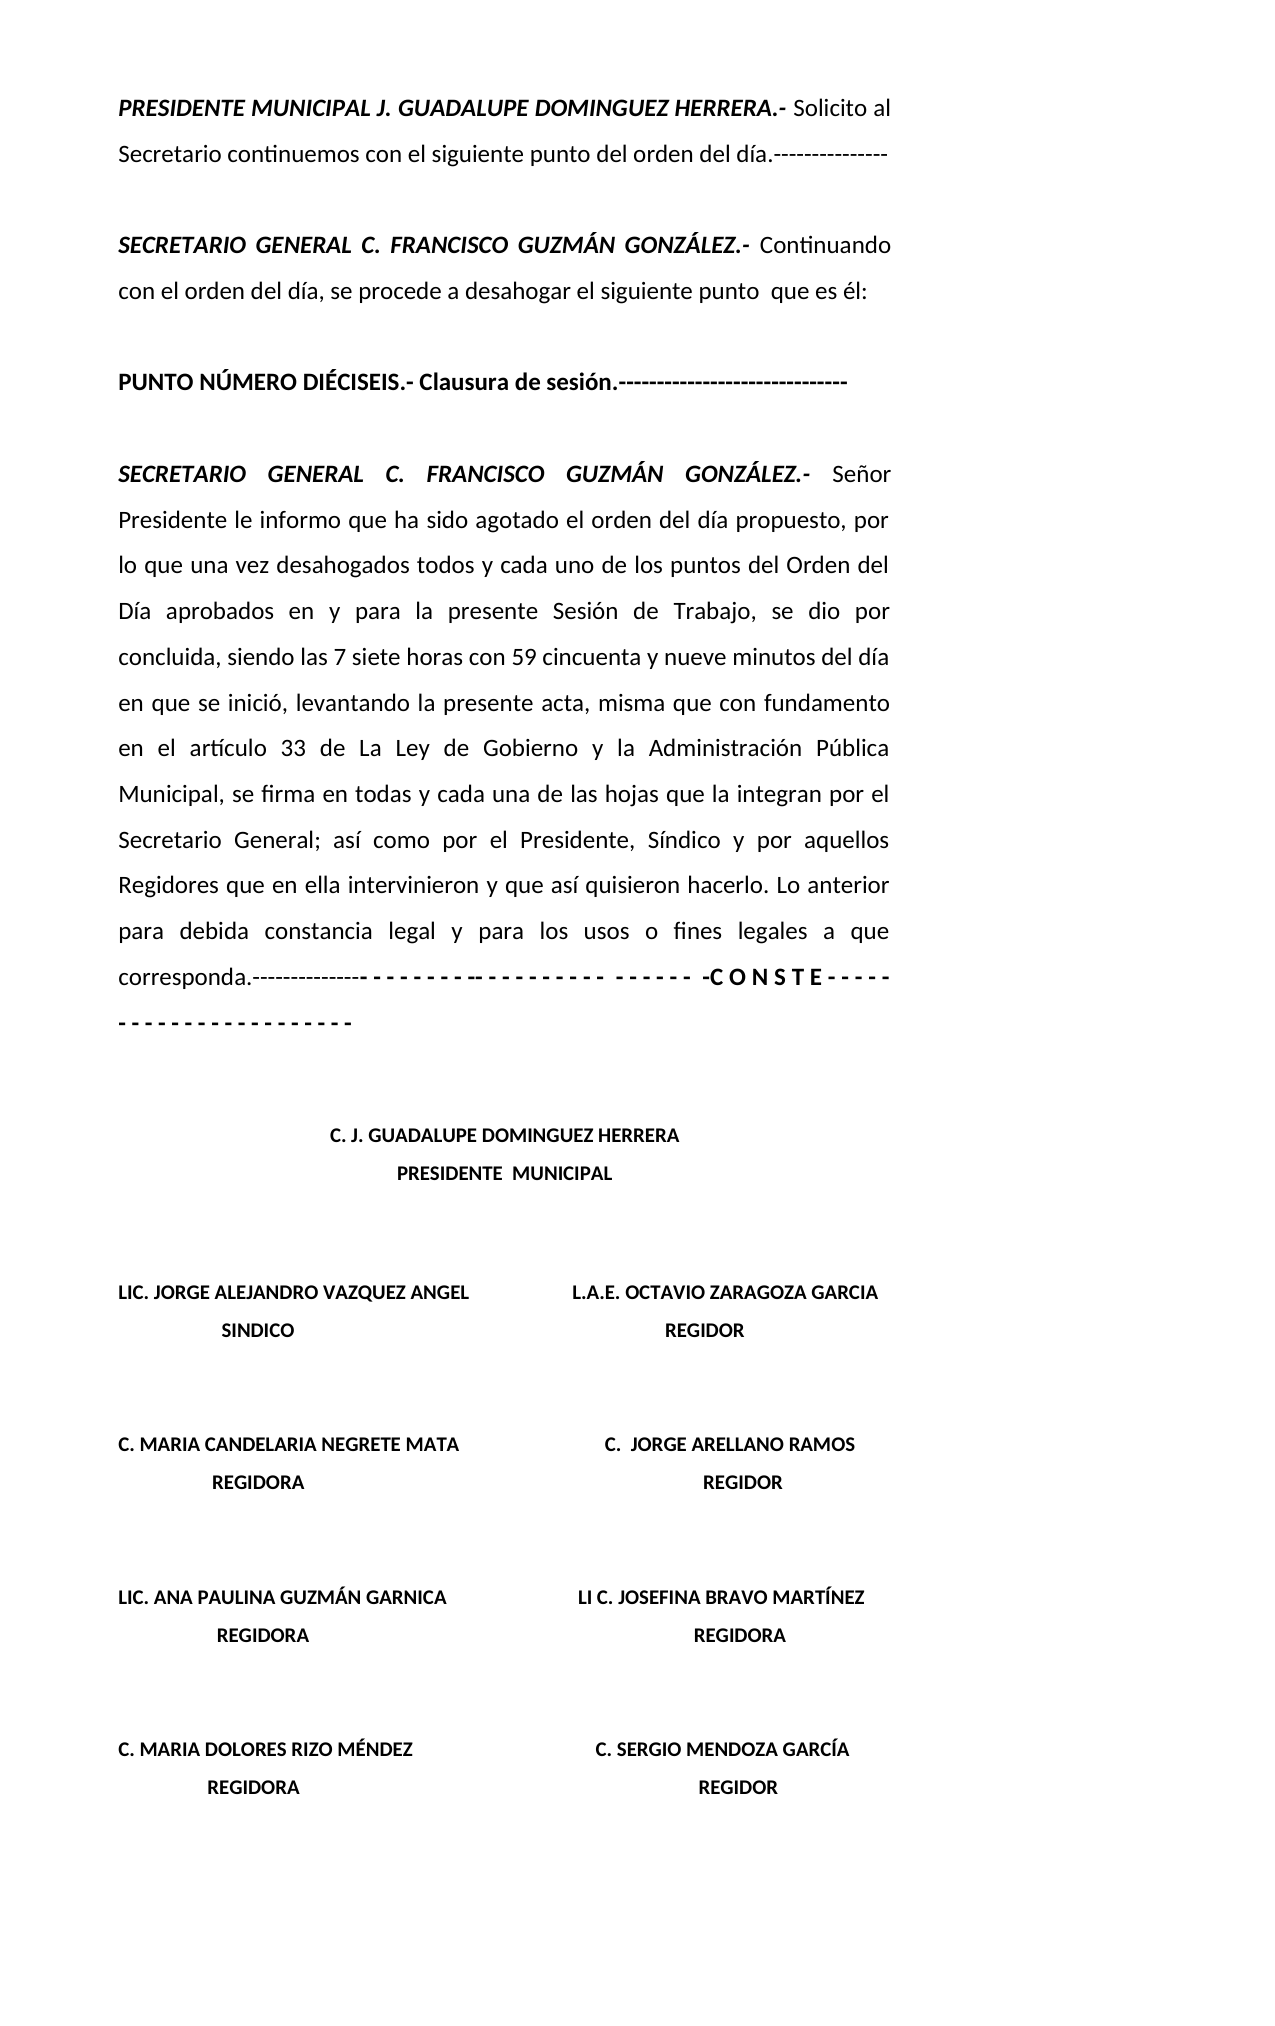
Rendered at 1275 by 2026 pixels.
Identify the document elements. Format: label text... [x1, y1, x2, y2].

text REGIDORA REGIDORA [118, 1622, 891, 1647]
text SINDICO REGIDOR [118, 1317, 891, 1342]
text REGIDORA REGIDOR [118, 1469, 891, 1495]
text PRESIDENTE MUNICIPAL [118, 1161, 891, 1186]
text LIC. JORGE ALEJANDRO VAZQUEZ ANGEL L.A.E. OCTAVIO ZARAGOZA GARCIA [118, 1279, 891, 1304]
text PRESIDENTE MUNICIPAL J. GUADALUPE DOMINGUEZ HERRERA.- Solicito al Secretario continuemos con el siguiente punto del orden del día.--------------- [118, 92, 891, 168]
text C. MARIA CANDELARIA NEGRETE MATA C. JORGE ARELLANO RAMOS [118, 1431, 891, 1457]
text SECRETARIO GENERAL C. FRANCISCO GUZMÁN GONZÁLEZ.- Señor Presidente le informo que ha sido agotado el orden del día propuesto, por lo que una vez desahogados todos y cada uno de los puntos del Orden del Día aprobados en y para la presente Sesión de Trabajo, se dio por concluida, siendo las 7 siete horas con 59 cincuenta y nueve minutos del día en que se inició, levantando la presente acta, misma que con fundamento en el artículo 33 de La Ley de Gobierno y la Administración Pública Municipal, se firma en todas y cada una de las hojas que la integran por el Secretario General; así como por el Presidente, Síndico y por aquellos Regidores que en ella intervinieron y que así quisieron hacerlo. Lo anterior para debida constancia legal y para los usos o fines legales a que corresponda.--------------- - - - - - - - -- - - - - - - - - - - - - - - - -C O N S T E - - - - - - - - - - - - - - - - - - - - - - - [118, 458, 891, 1037]
text SECRETARIO GENERAL C. FRANCISCO GUZMÁN GONZÁLEZ.- Continuando con el orden del día, se procede a desahogar el siguiente punto que es él: [118, 229, 891, 306]
text C. MARIA DOLORES RIZO MÉNDEZ C. SERGIO MENDOZA GARCÍA [118, 1736, 891, 1762]
text REGIDORA REGIDOR [118, 1774, 891, 1800]
text C. J. GUADALUPE DOMINGUEZ HERRERA [118, 1122, 891, 1148]
text PUNTO NÚMERO DIÉCISEIS.- Clausura de sesión.------------------------------ [118, 367, 891, 397]
text LIC. ANA PAULINA GUZMÁN GARNICA LI C. JOSEFINA BRAVO MARTÍNEZ [118, 1584, 891, 1609]
